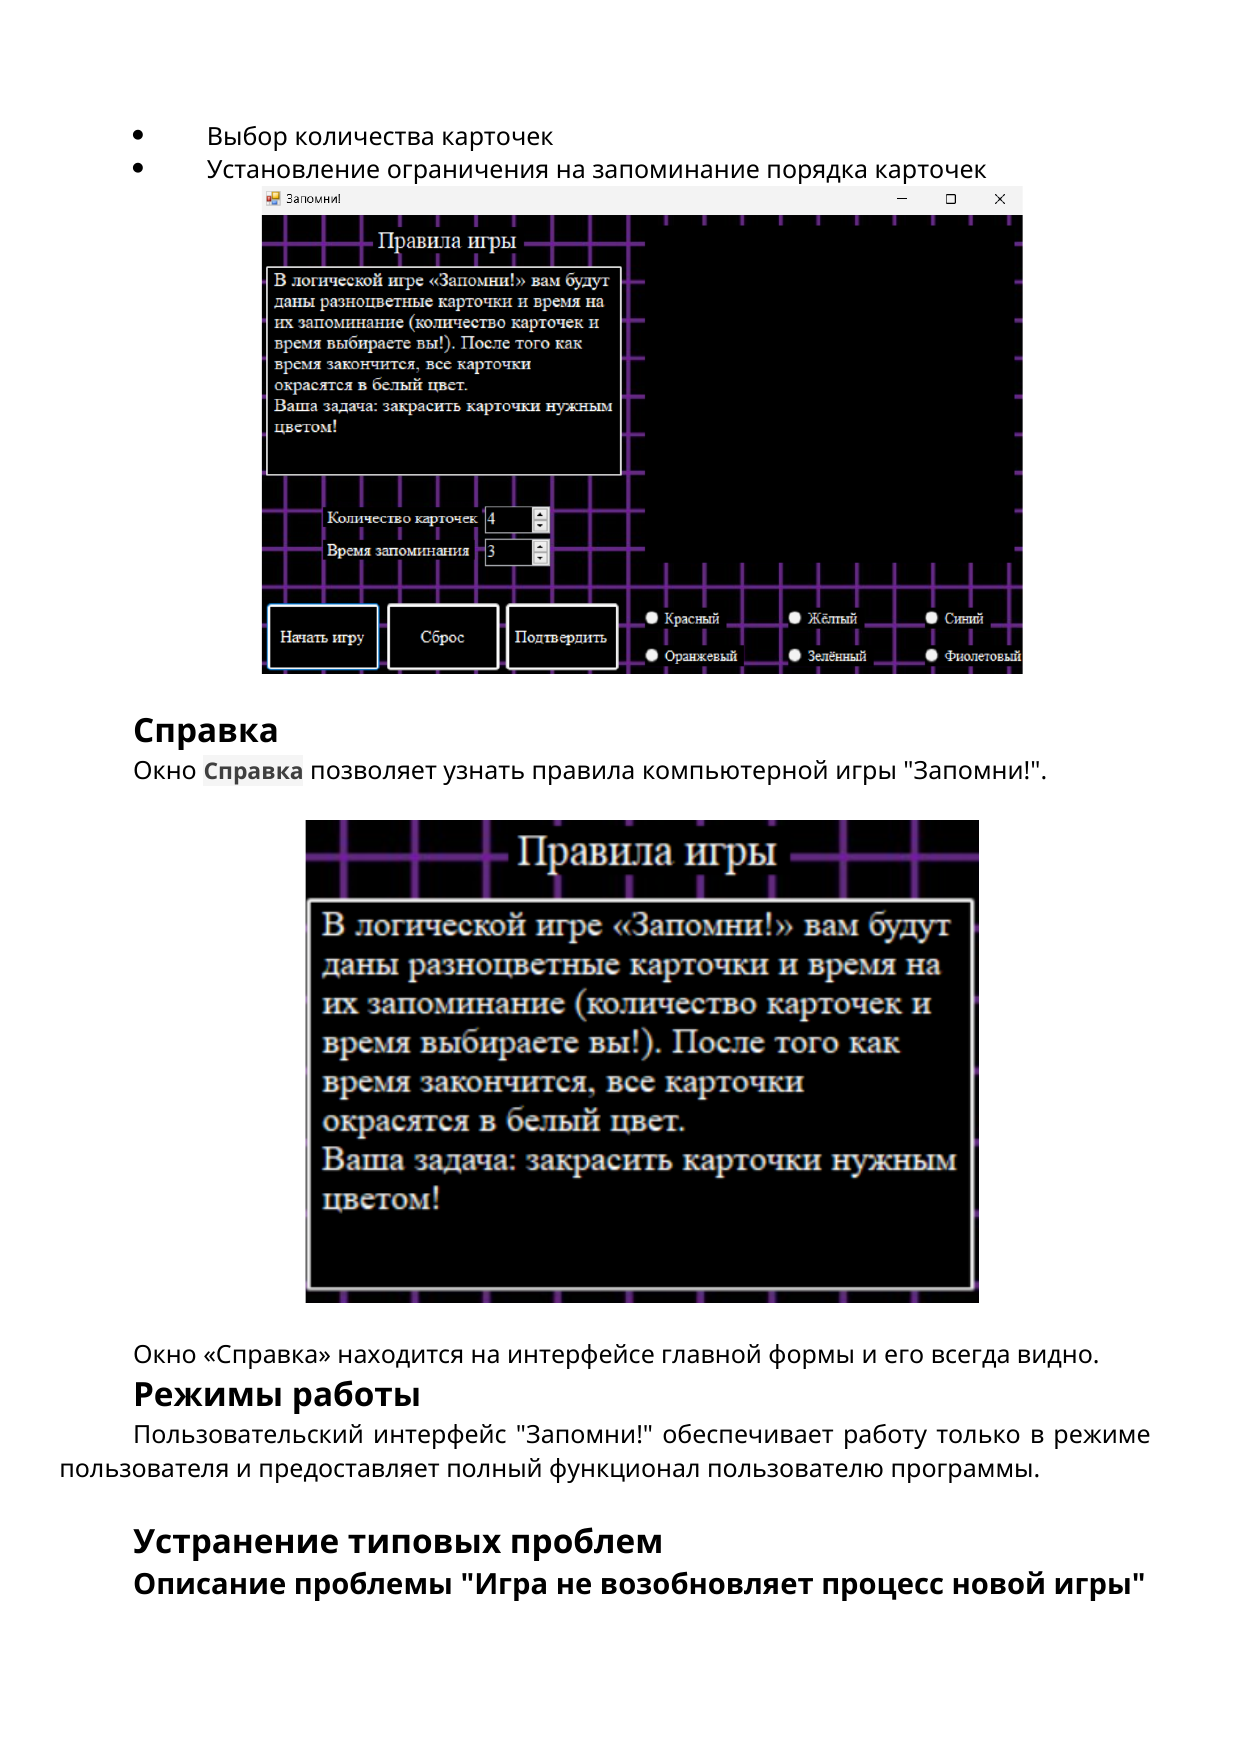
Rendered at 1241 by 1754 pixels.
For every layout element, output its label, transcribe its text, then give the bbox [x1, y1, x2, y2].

text Устранение типовых проблем [59, 1518, 1152, 1564]
text Описание проблемы "Игра не возобновляет процесс новой игры" [59, 1564, 1152, 1603]
text Окно Справка позволяет узнать правила компьютерной игры "Запомни!". [59, 752, 1152, 787]
text  Установление ограничения на запоминание порядка карточек [59, 152, 1152, 186]
text  Выбор количества карточек [59, 118, 1152, 152]
text Режимы работы [59, 1371, 1152, 1417]
text Пользовательский интерфейс "Запомни!" обеспечивает работу только в режиме пользователя и предоставляет полный функционал пользователю программы. [59, 1417, 1152, 1485]
picture [261, 186, 1023, 674]
text Окно «Справка» находится на интерфейсе главной формы и его всегда видно. [59, 1337, 1152, 1371]
picture [305, 820, 979, 1303]
text Справка [59, 707, 1152, 752]
